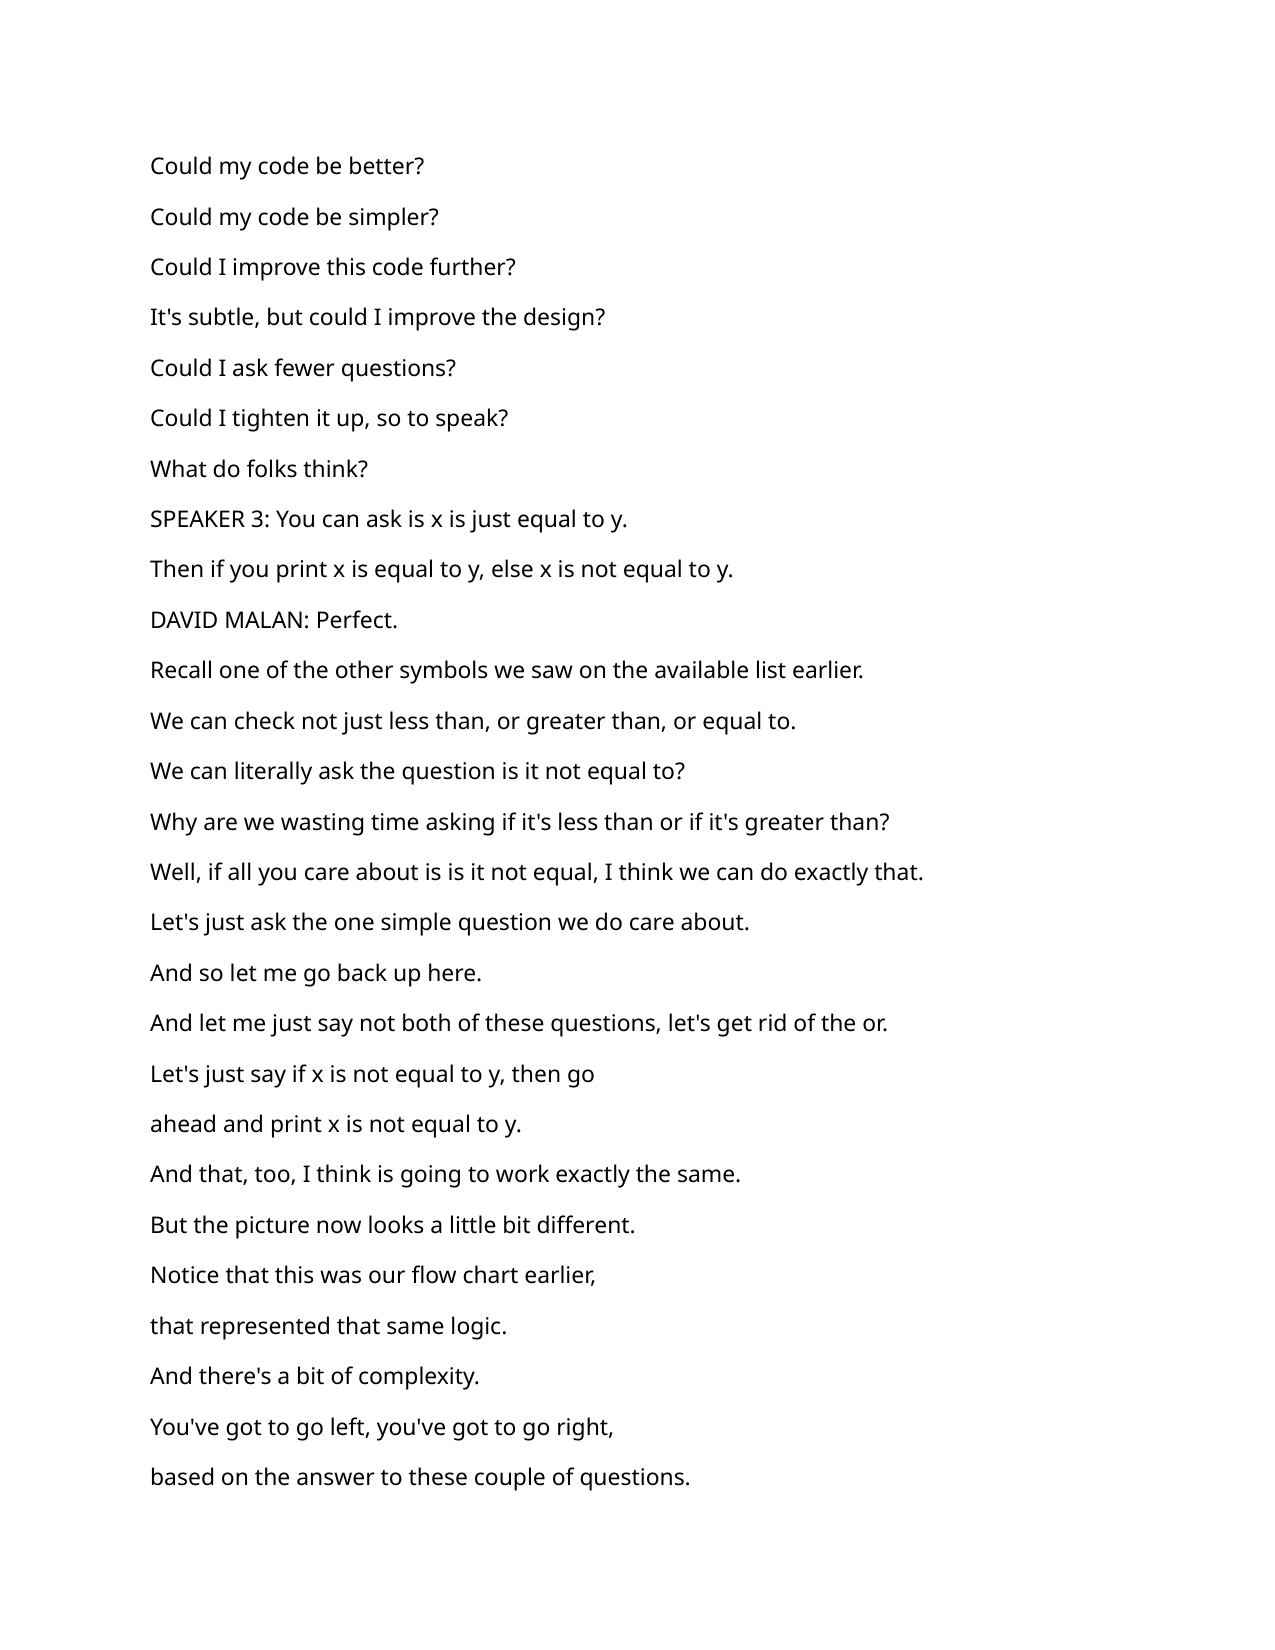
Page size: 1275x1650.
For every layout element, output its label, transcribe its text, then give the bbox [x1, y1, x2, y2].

text ahead and print x is not equal to y. [150, 1108, 1125, 1139]
text Could I ask fewer questions? [150, 352, 1125, 383]
text Could I improve this code further? [150, 251, 1125, 282]
text DAVID MALAN: Perfect. [150, 604, 1125, 635]
text Let's just ask the one simple question we do care about. [150, 906, 1125, 937]
text Could my code be simpler? [150, 200, 1125, 232]
text Then if you print x is equal to y, else x is not equal to y. [150, 553, 1125, 584]
text And there's a bit of complexity. [150, 1360, 1125, 1391]
text We can literally ask the question is it not equal to? [150, 755, 1125, 786]
text that represented that same logic. [150, 1309, 1125, 1341]
text based on the answer to these couple of questions. [150, 1461, 1125, 1492]
text And so let me go back up here. [150, 957, 1125, 988]
text Let's just say if x is not equal to y, then go [150, 1057, 1125, 1089]
text Why are we wasting time asking if it's less than or if it's greater than? [150, 805, 1125, 837]
text Recall one of the other symbols we saw on the available list earlier. [150, 654, 1125, 685]
text We can check not just less than, or greater than, or equal to. [150, 704, 1125, 736]
text You've got to go left, you've got to go right, [150, 1410, 1125, 1442]
text Well, if all you care about is is it not equal, I think we can do exactly that. [150, 856, 1125, 887]
text Could I tighten it up, so to speak? [150, 402, 1125, 433]
text What do folks think? [150, 452, 1125, 484]
text Notice that this was our flow chart earlier, [150, 1259, 1125, 1290]
text And that, too, I think is going to work exactly the same. [150, 1158, 1125, 1189]
text Could my code be better? [150, 150, 1125, 181]
text It's subtle, but could I improve the design? [150, 301, 1125, 332]
text But the picture now looks a little bit different. [150, 1209, 1125, 1240]
text And let me just say not both of these questions, let's get rid of the or. [150, 1007, 1125, 1038]
text SPEAKER 3: You can ask is x is just equal to y. [150, 503, 1125, 534]
